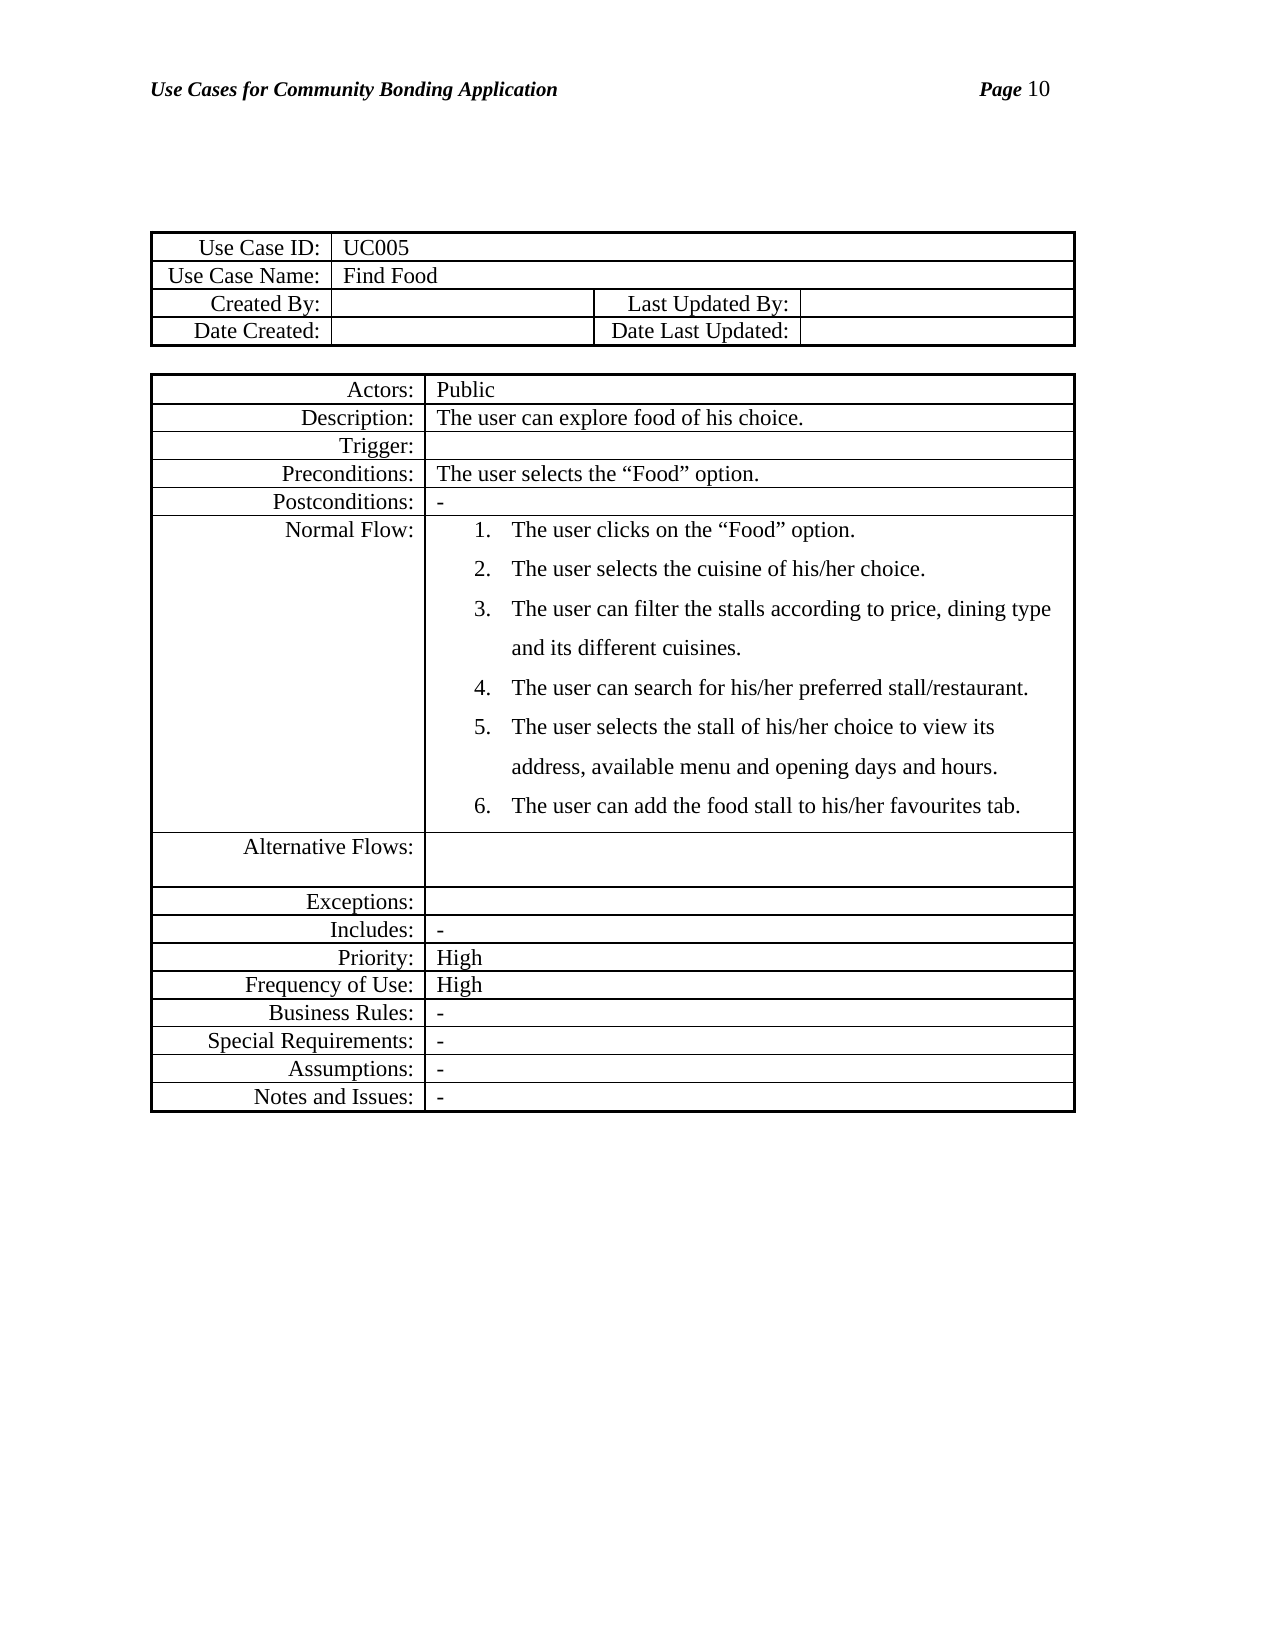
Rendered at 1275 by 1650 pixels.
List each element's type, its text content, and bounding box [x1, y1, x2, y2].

table_cell Frequency of Use: [153, 972, 424, 998]
table_cell [801, 318, 1073, 344]
table_cell Exceptions: [153, 888, 424, 914]
table_cell Normal Flow: [153, 516, 424, 832]
table_cell Last Updated By: [595, 290, 800, 316]
table_cell Postconditions: [153, 488, 424, 514]
table_header Public [426, 376, 1073, 403]
table_cell Trigger: [153, 432, 424, 459]
table_cell [426, 833, 1073, 886]
table_cell Alternative Flows: [153, 833, 424, 886]
table_header UC005 [332, 234, 1073, 260]
table_cell Use Case Name: [153, 262, 331, 288]
table_header Use Case ID: [153, 234, 331, 260]
table_cell - [426, 1027, 1073, 1054]
table_cell Notes and Issues: [153, 1083, 424, 1109]
table_cell - [426, 916, 1073, 942]
table_cell - [426, 1055, 1073, 1082]
table_cell Find Food [332, 262, 1073, 288]
table_cell High [426, 972, 1073, 998]
table_cell Date Created: [153, 318, 331, 344]
table_cell The user selects the “Food” option. [426, 460, 1073, 487]
table_cell [426, 432, 1073, 459]
table_cell Description: [153, 405, 424, 431]
table_cell - [426, 1000, 1073, 1026]
table_cell [332, 290, 593, 316]
table_cell Business Rules: [153, 1000, 424, 1026]
table_cell Includes: [153, 916, 424, 942]
table_cell Assumptions: [153, 1055, 424, 1082]
table_cell [332, 318, 593, 344]
table_cell The user clicks on the “Food” option. The user selects the cuisine of his/her choice. The user can filter the stalls according to price, dining type and its different cuisines. The user can search for his/her preferred stall/restaurant. The user selects the stall of his/her choice to view its address, available menu and opening days and hours. The user can add the food stall to his/her favourites tab. [426, 516, 1073, 832]
table_cell - [426, 488, 1073, 514]
table_cell [801, 290, 1073, 316]
table_cell Preconditions: [153, 460, 424, 487]
table_cell The user can explore food of his choice. [426, 405, 1073, 431]
table_cell Date Last Updated: [595, 318, 800, 344]
table_cell - [426, 1083, 1073, 1109]
table_cell Priority: [153, 944, 424, 970]
table_cell Created By: [153, 290, 331, 316]
table_header Actors: [153, 376, 424, 403]
table_cell [426, 888, 1073, 914]
table_cell High [426, 944, 1073, 970]
table_cell Special Requirements: [153, 1027, 424, 1054]
